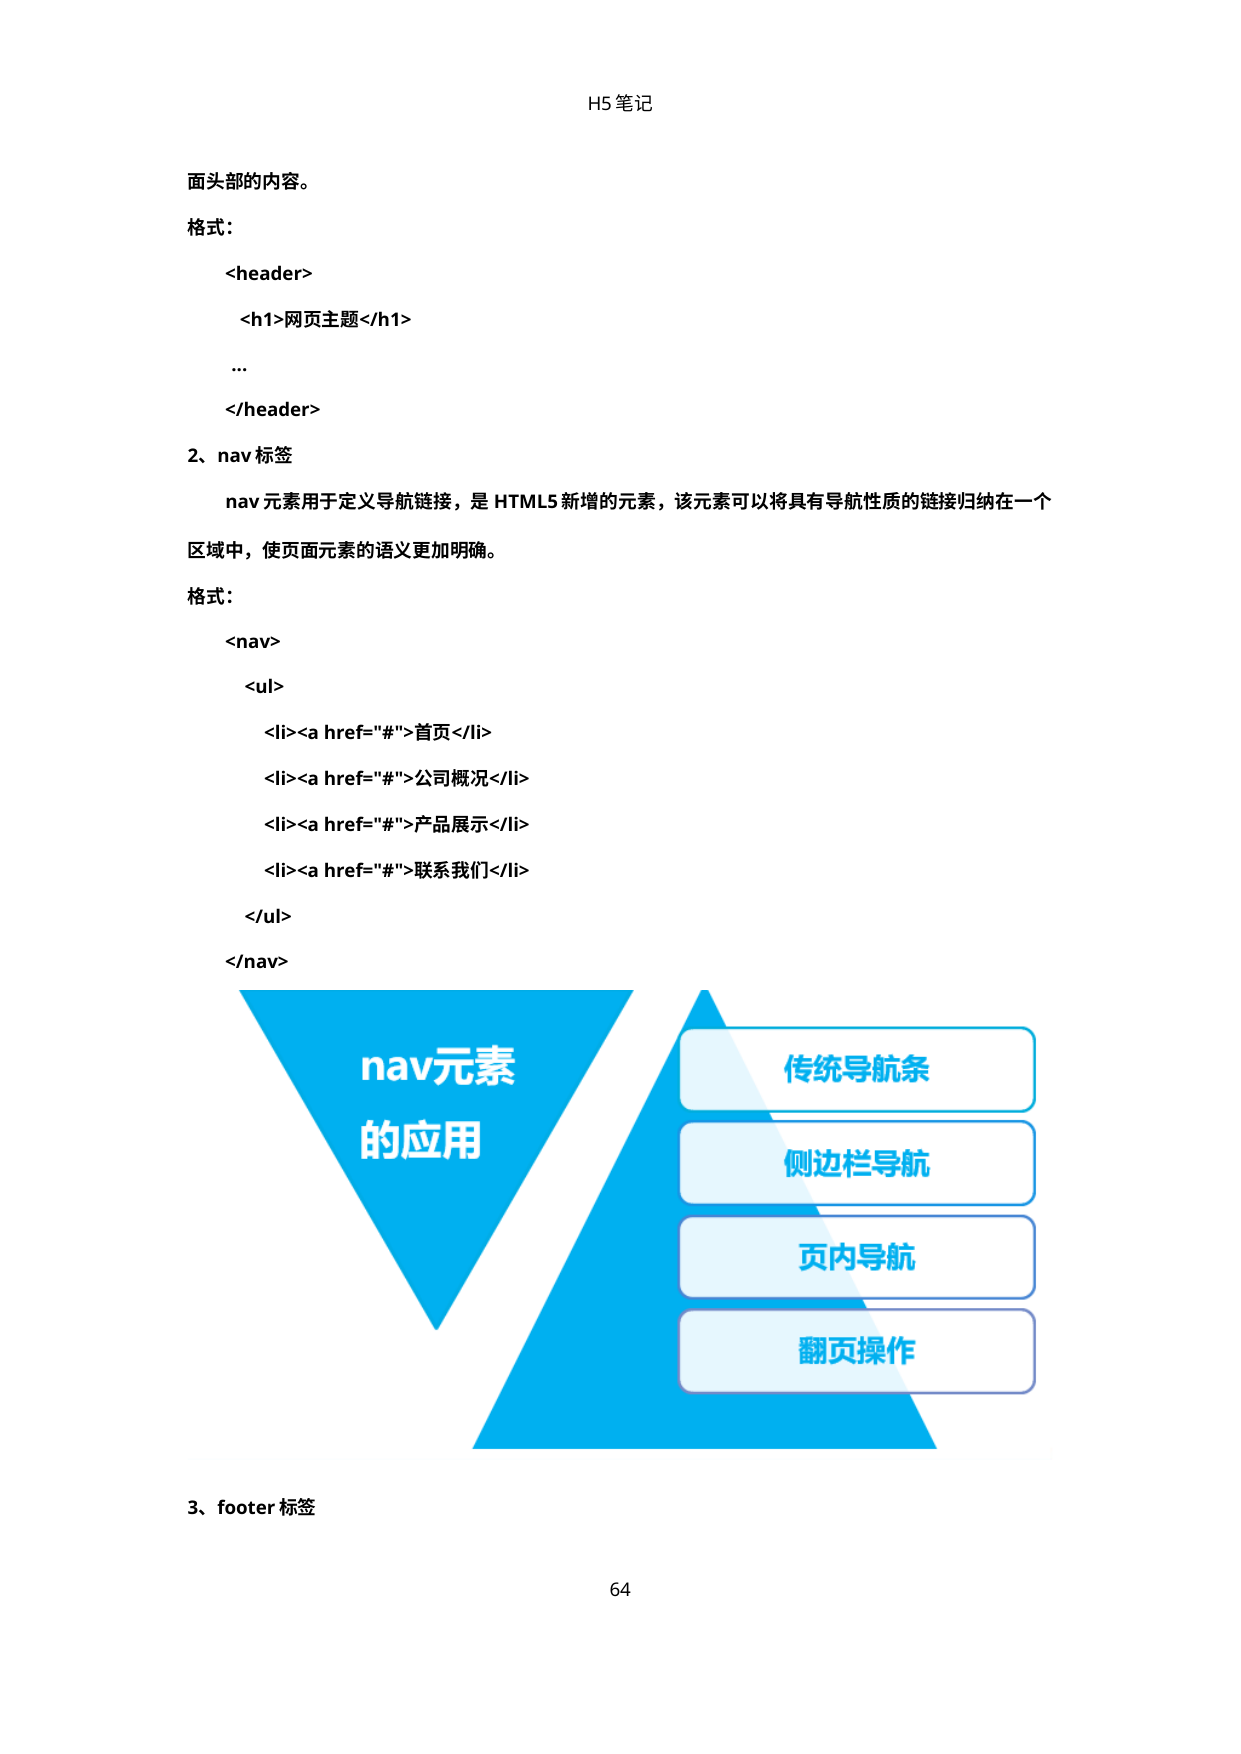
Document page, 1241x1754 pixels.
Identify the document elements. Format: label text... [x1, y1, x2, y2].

text <li><a href="#">产品展示</li> [225, 807, 1053, 840]
text </header> [225, 393, 1053, 425]
text 2、nav标签 [187, 438, 1053, 471]
text <li><a href="#">公司概况</li> [225, 761, 1053, 794]
text 格式： [187, 579, 1053, 611]
text <h1>网页主题</h1> [225, 302, 1053, 334]
text </nav> [225, 945, 1053, 977]
text <header> [225, 256, 1053, 289]
text <li><a href="#">联系我们</li> [225, 853, 1053, 886]
text <nav> [225, 625, 1053, 657]
text ... [225, 348, 1053, 380]
text nav元素用于定义导航链接，是HTML5新增的元素，该元素可以将具有导航性质的链接归纳在一个区域中，使页面元素的语义更加明确。 [187, 484, 1053, 565]
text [187, 164, 1053, 197]
text 3、footer标签 [187, 1490, 1053, 1523]
text <li><a href="#">首页</li> [225, 715, 1053, 748]
text 格式： [187, 210, 1053, 243]
text </ul> [225, 899, 1053, 932]
text <ul> [225, 670, 1053, 703]
